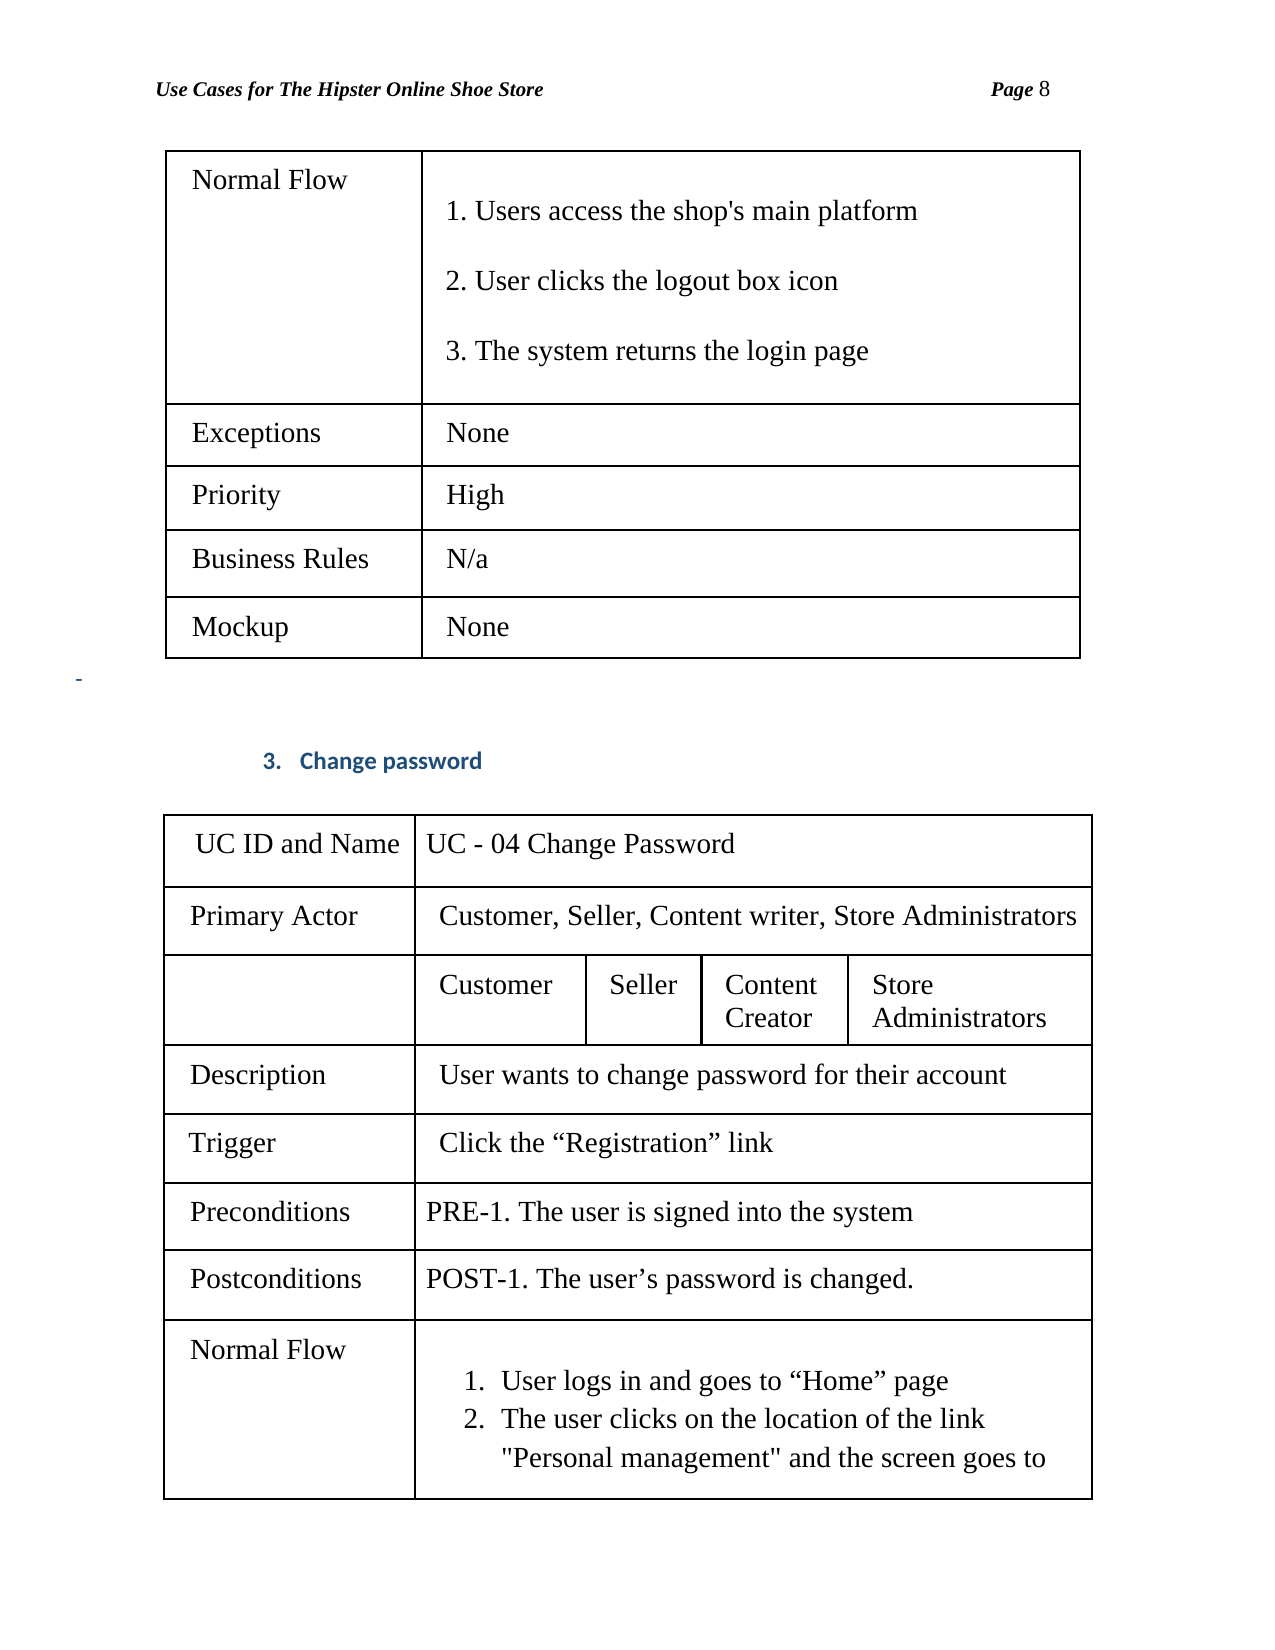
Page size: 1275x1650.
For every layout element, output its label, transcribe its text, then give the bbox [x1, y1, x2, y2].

table_cell N/a [423, 531, 1079, 596]
table_cell Exceptions [167, 405, 421, 465]
table_cell Trigger [165, 1115, 414, 1182]
table_cell Mockup [167, 598, 421, 657]
table_cell Normal Flow [165, 1321, 414, 1498]
table_cell Postconditions [165, 1251, 414, 1319]
table_cell Priority [167, 467, 421, 529]
table_cell [165, 956, 414, 1044]
table_cell 1. Users access the shop's main platform 2. User clicks the logout box icon 3. The system returns the login page [423, 152, 1079, 402]
table_cell Preconditions [165, 1184, 414, 1249]
table_cell User wants to change password for their account [416, 1046, 1091, 1113]
table_cell Description [165, 1046, 414, 1113]
table_cell Primary Actor [165, 888, 414, 954]
table_cell Normal Flow [167, 152, 421, 402]
table_cell Customer, Seller, Content writer, Store Administrators [416, 888, 1091, 954]
table_cell POST-1. The user’s password is changed. [416, 1251, 1091, 1319]
table_cell None [423, 405, 1079, 465]
table_cell PRE-1. The user is signed into the system [416, 1184, 1091, 1249]
table_cell Content Creator [703, 956, 847, 1044]
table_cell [416, 1321, 1091, 1498]
table_cell Store Administrators [849, 956, 1091, 1044]
table_cell None [423, 598, 1079, 657]
table_header UC ID and Name [165, 816, 414, 886]
table_cell Click the “Registration” link [416, 1115, 1091, 1182]
table_cell Business Rules [167, 531, 421, 596]
table_cell Seller [587, 956, 700, 1044]
subtitle Change password [225, 745, 1125, 776]
table_cell High [423, 467, 1079, 529]
table_header UC - 04 Change Password [416, 816, 1091, 886]
table_cell Customer [416, 956, 585, 1044]
